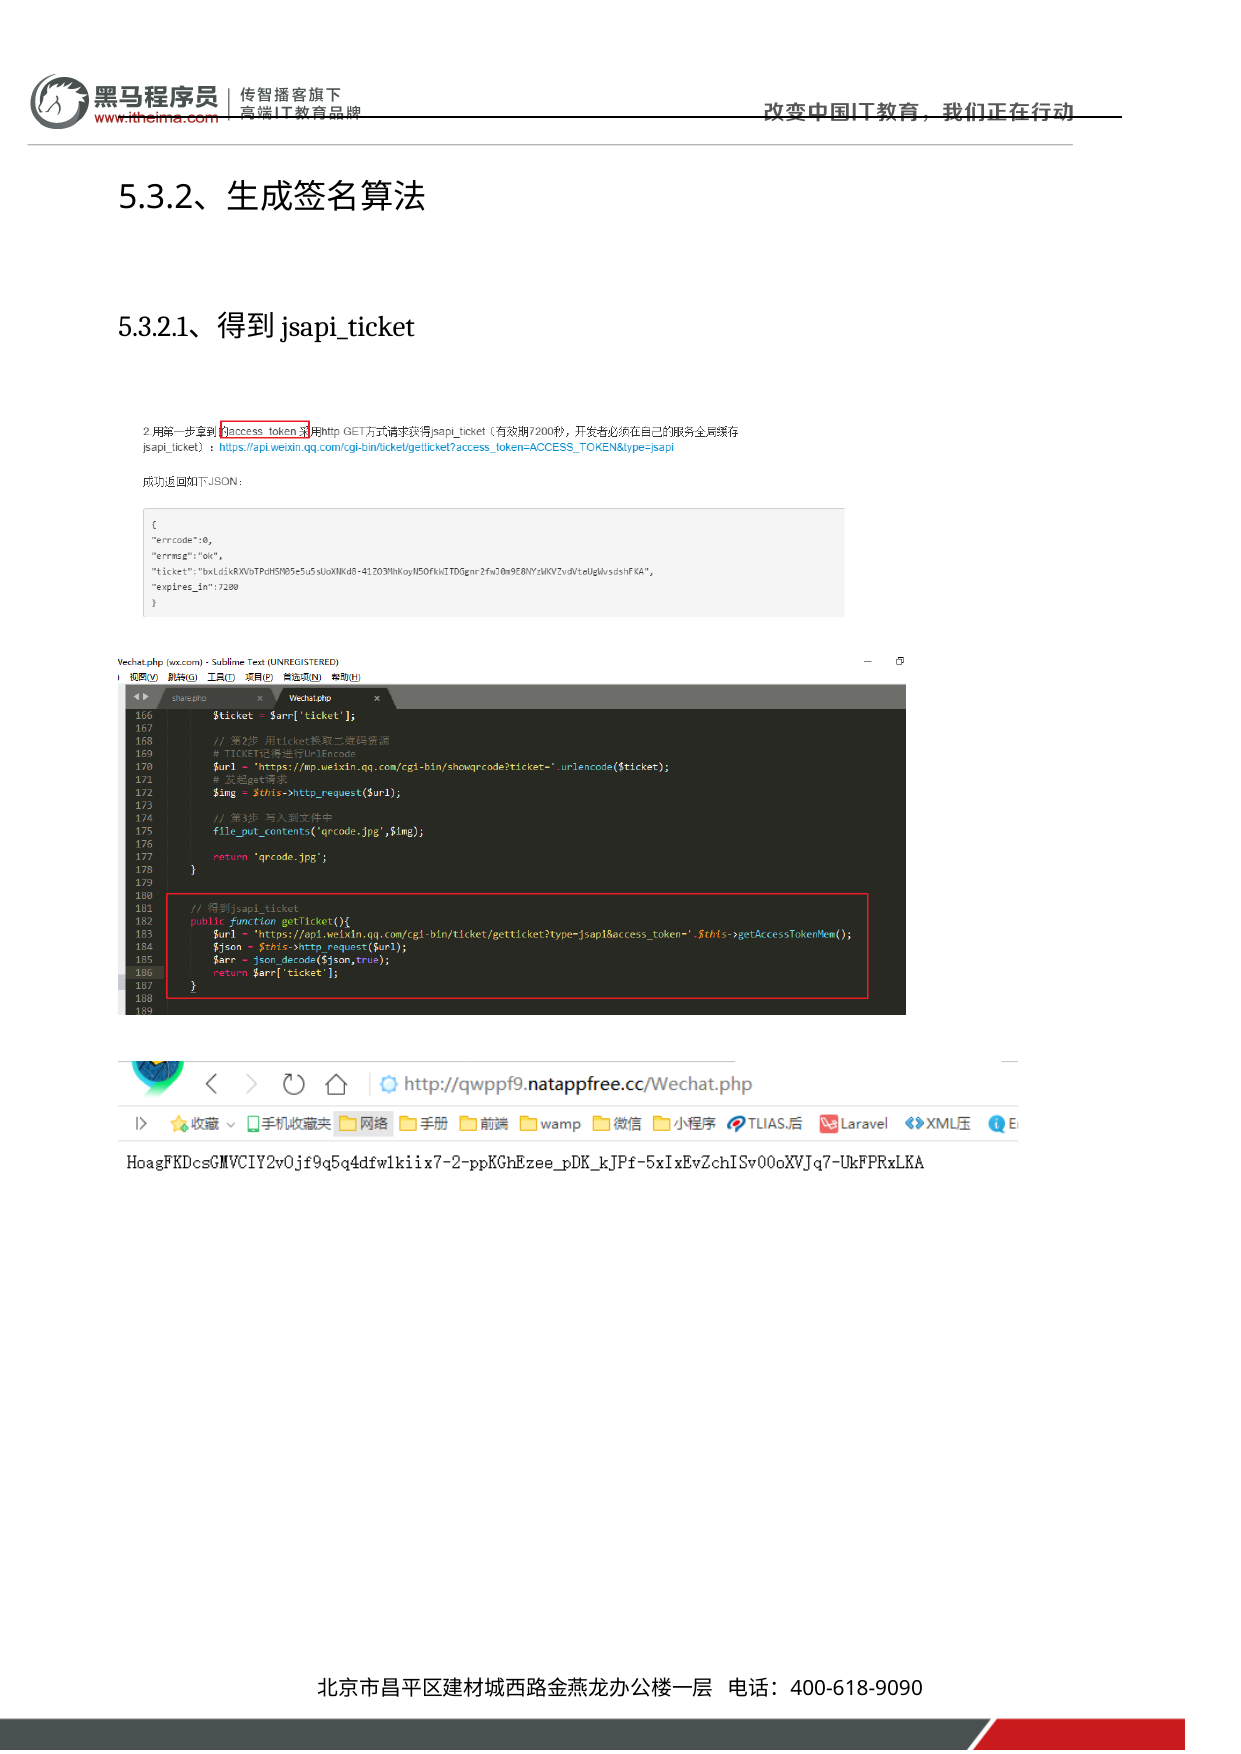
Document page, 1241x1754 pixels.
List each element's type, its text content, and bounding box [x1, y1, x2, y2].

picture [0, 1659, 1186, 1750]
picture [0, 3, 1176, 153]
picture [118, 410, 845, 617]
picture [118, 654, 906, 1015]
subtitle 5.3.2.1、得到jsapi_ticket [118, 291, 1122, 356]
subtitle 5.3.2、生成签名算法 [118, 162, 1122, 227]
picture [118, 1061, 1019, 1236]
